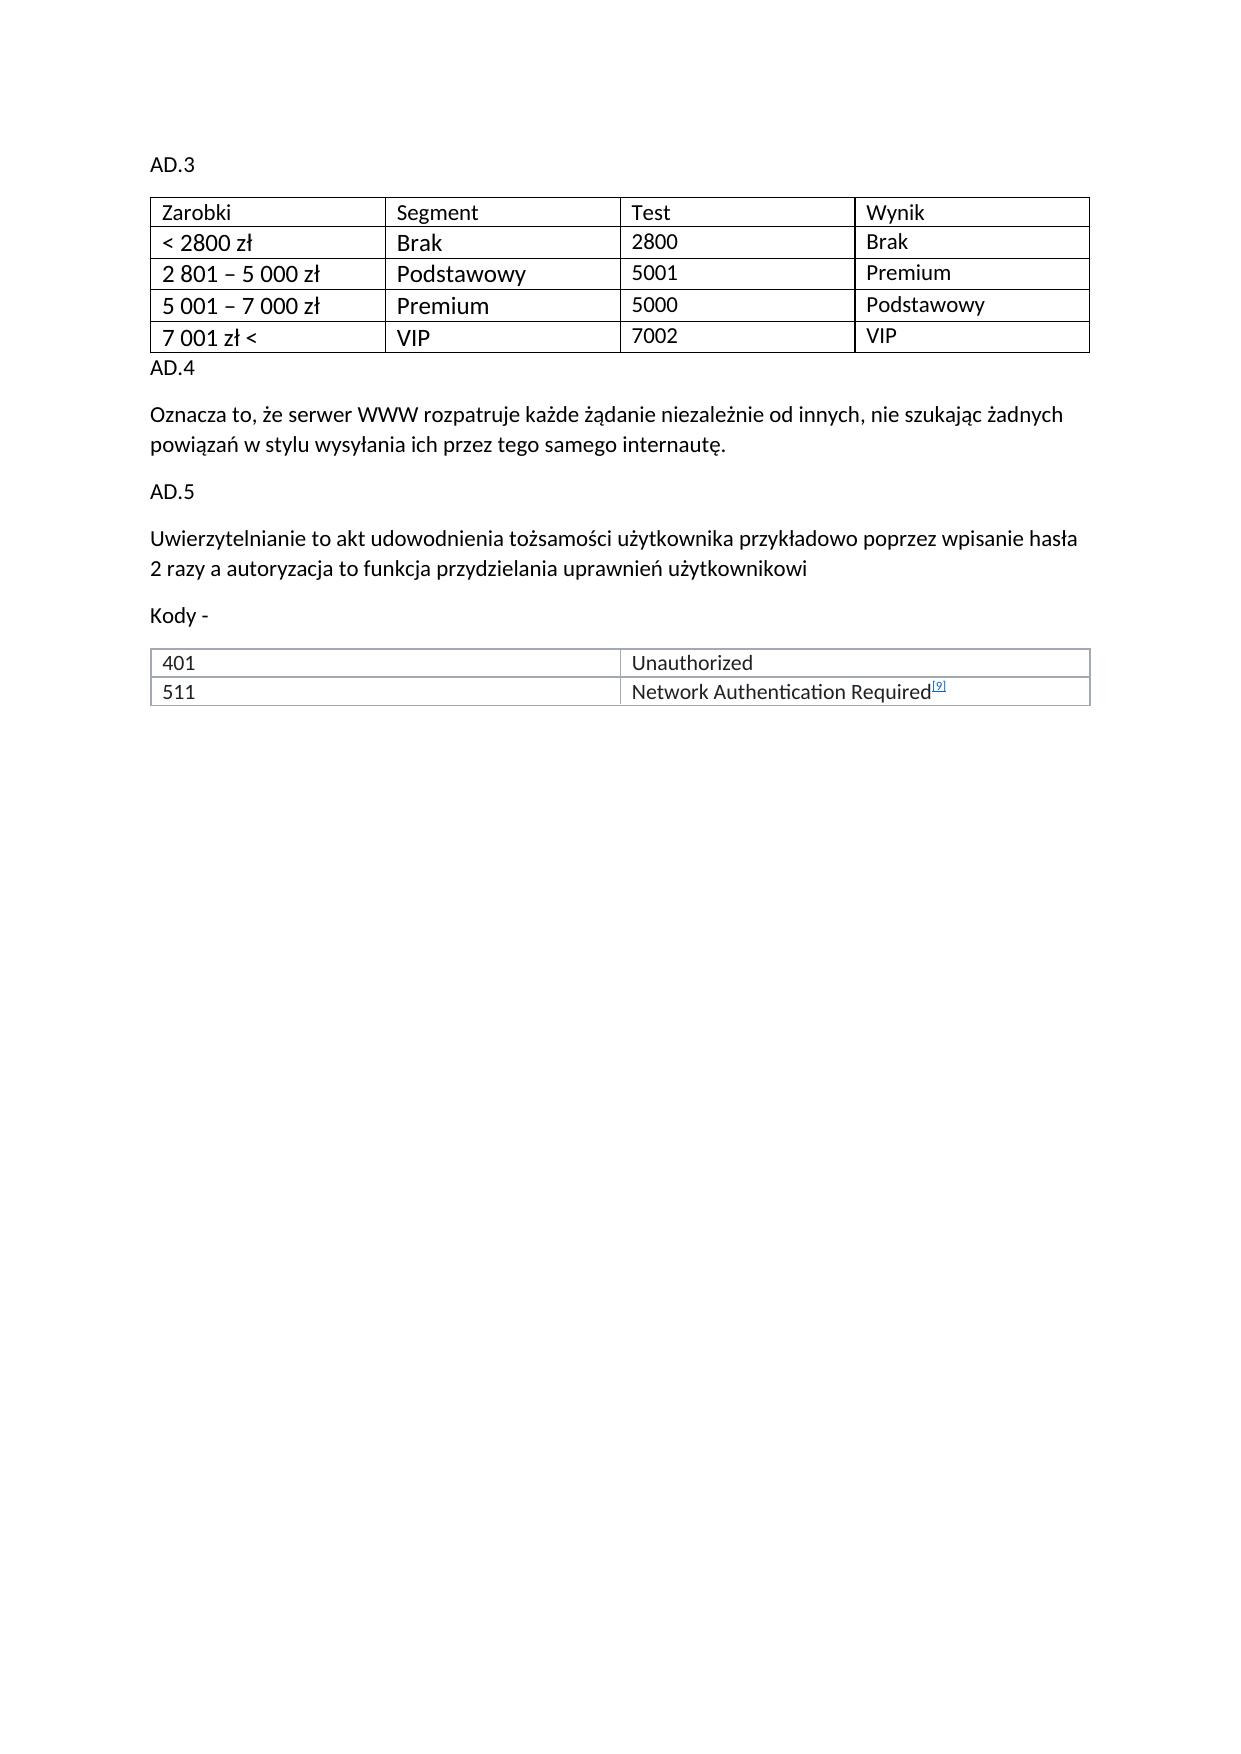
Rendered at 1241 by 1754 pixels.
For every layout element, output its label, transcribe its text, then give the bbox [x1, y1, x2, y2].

table_cell Podstawowy [386, 259, 620, 289]
table_header 401 [152, 650, 620, 676]
text AD.3 [150, 150, 1090, 178]
table_cell < 2800 zł [151, 227, 385, 257]
table_header 511 [152, 678, 620, 704]
table_cell 2800 [621, 227, 854, 257]
table_cell 5 001 – 7 000 zł [151, 290, 385, 321]
table_cell Premium [856, 259, 1089, 289]
table_cell Premium [386, 290, 620, 321]
table_cell VIP [856, 322, 1089, 352]
table_cell 5000 [621, 290, 854, 321]
table_cell Brak [856, 227, 1089, 257]
text Uwierzytelnianie to akt udowodnienia tożsamości użytkownika przykładowo poprzez wpisanie hasła 2 razy a autoryzacja to funkcja przydzielania uprawnień użytkownikowi [150, 524, 1090, 582]
table_header Segment [386, 198, 620, 226]
table_cell 5001 [621, 259, 854, 289]
table_cell 2 801 – 5 000 zł [151, 259, 385, 289]
text Oznacza to, że serwer WWW rozpatruje każde żądanie niezależnie od innych, nie szukając żadnych powiązań w stylu wysyłania ich przez tego samego internautę. [150, 400, 1090, 458]
table_header Wynik [856, 198, 1089, 226]
table_header Unauthorized [621, 650, 1089, 676]
table_cell VIP [386, 322, 620, 352]
text Kody - [150, 601, 1090, 629]
text AD.5 [150, 477, 1090, 505]
table_cell 7 001 zł < [151, 322, 385, 352]
text AD.4 [150, 353, 1090, 381]
table_header Zarobki [151, 198, 385, 226]
table_header Test [621, 198, 854, 226]
table_header Network Authentication Required[9] [621, 678, 1089, 704]
table_cell Podstawowy [856, 290, 1089, 321]
table_cell Brak [386, 227, 620, 257]
table_cell 7002 [621, 322, 854, 352]
